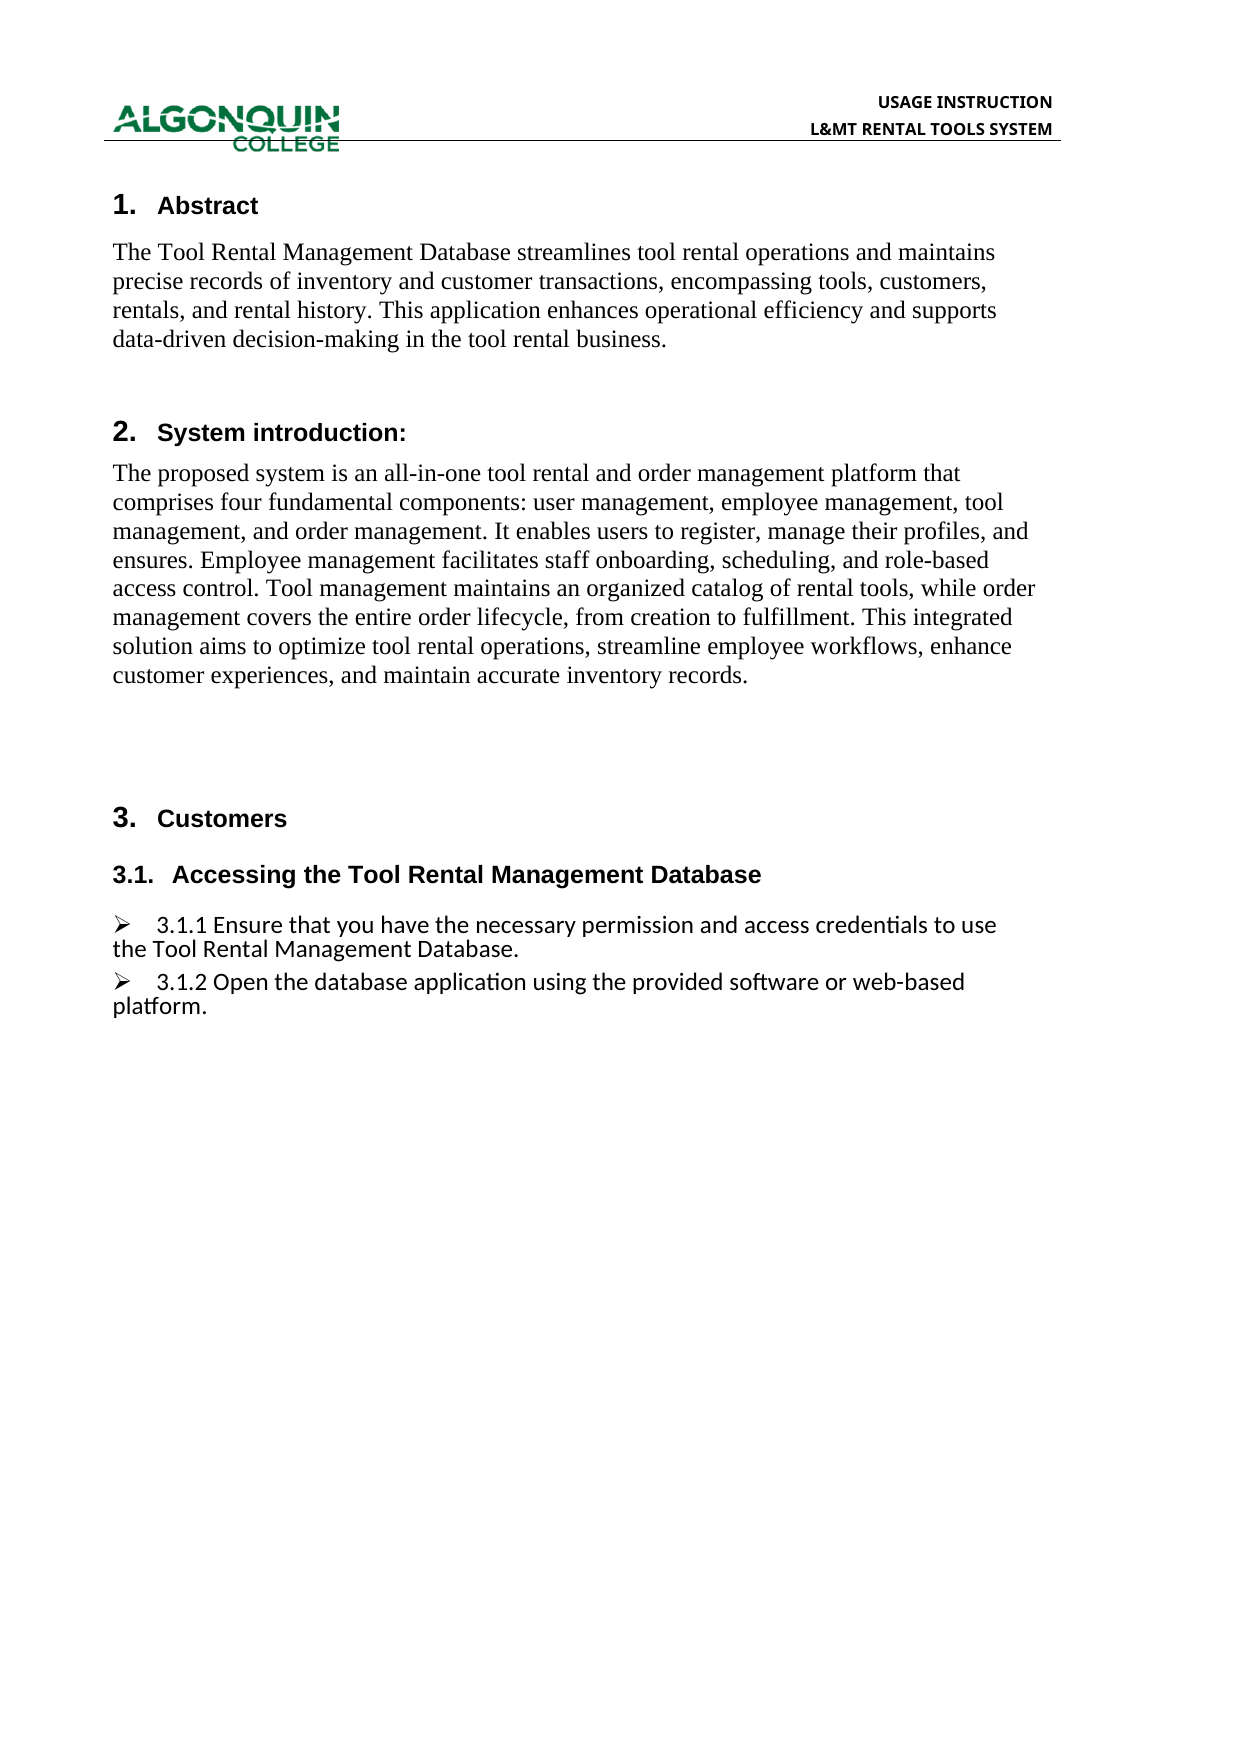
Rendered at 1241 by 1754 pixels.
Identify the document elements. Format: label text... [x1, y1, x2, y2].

picture [112, 88, 341, 140]
list 3.1.1 Ensure that you have the necessary permission and access credentials to use the Tool Rental Management Database. [112, 914, 1034, 964]
subtitle The Tool Rental Management Database streamlines tool rental operations and maintains precise records of inventory and customer transactions, encompassing tools, customers, rentals, and rental history. This application enhances operational efficiency and supports data-driven decision-making in the tool rental business. [112, 237, 1053, 352]
subtitle System introduction: [112, 414, 1053, 448]
subtitle Accessing the Tool Rental Management Database [112, 860, 1053, 889]
subtitle Customers [112, 799, 1053, 833]
subtitle Abstract [112, 187, 1053, 221]
text The proposed system is an all-in-one tool rental and order management platform that comprises four fundamental components: user management, employee management, tool management, and order management. It enables users to register, manage their profiles, and ensures. Employee management facilitates staff onboarding, scheduling, and role-based access control. Tool management maintains an organized catalog of rental tools, while order management covers the entire order lifecycle, from creation to fulfillment. This integrated solution aims to optimize tool rental operations, streamline employee workflows, enhance customer experiences, and maintain accurate inventory records. [112, 458, 1053, 688]
picture [112, 141, 341, 166]
list 3.1.2 Open the database application using the provided software or web-based platform. [112, 970, 1034, 1021]
